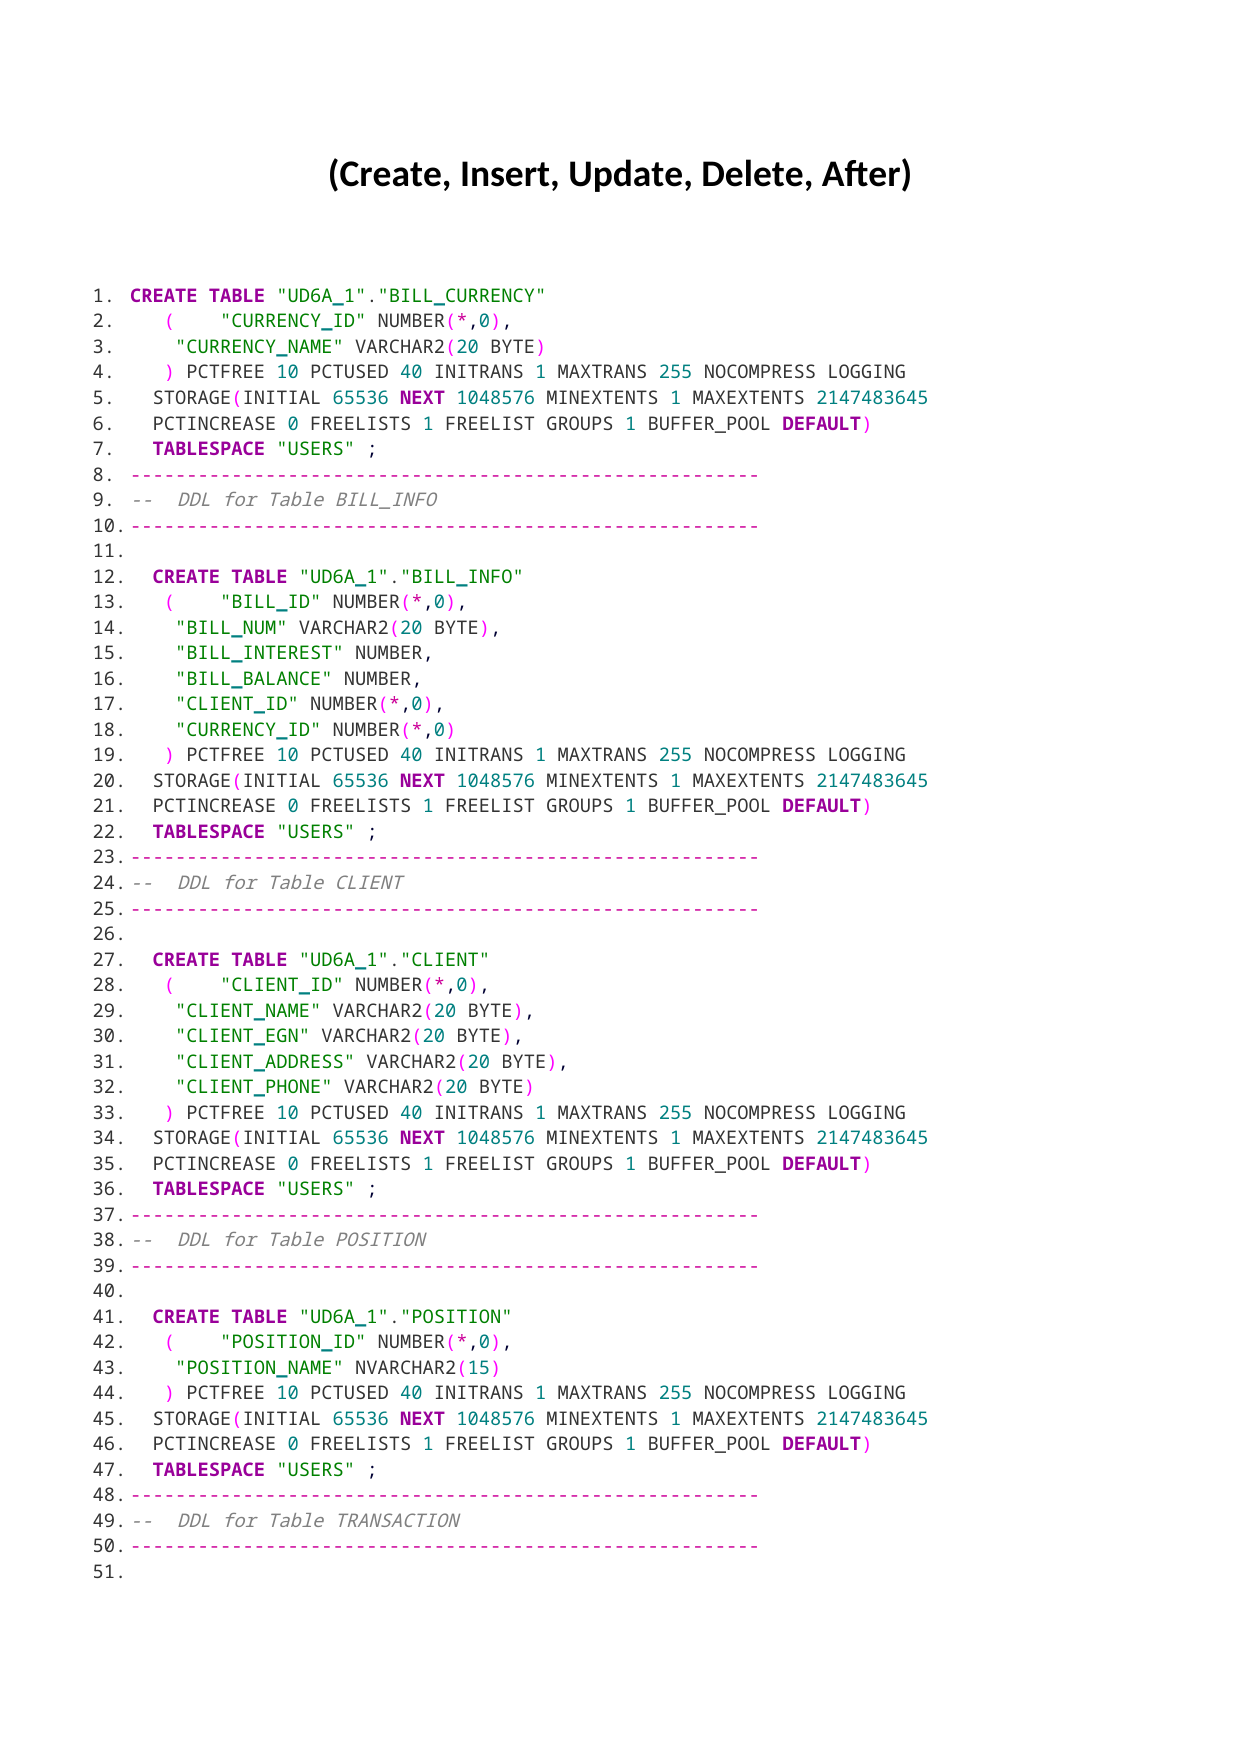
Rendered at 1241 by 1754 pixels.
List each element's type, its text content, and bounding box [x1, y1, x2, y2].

list -------------------------------------------------------- [92, 895, 1090, 920]
list CREATE TABLE "UD6A_1"."POSITION" [92, 1303, 1090, 1329]
list -- DDL for Table BILL_INFO [92, 486, 1090, 512]
list CREATE TABLE "UD6A_1"."BILL_INFO" [92, 563, 1090, 588]
list -------------------------------------------------------- [92, 1201, 1090, 1227]
list PCTINCREASE 0 FREELISTS 1 FREELIST GROUPS 1 BUFFER_POOL DEFAULT) [92, 793, 1090, 818]
list -------------------------------------------------------- [92, 512, 1090, 537]
list ) PCTFREE 10 PCTUSED 40 INITRANS 1 MAXTRANS 255 NOCOMPRESS LOGGING [92, 1380, 1090, 1405]
text (Create, Insert, Update, Delete, After) [150, 150, 1090, 196]
list -------------------------------------------------------- [92, 1533, 1090, 1558]
list "POSITION_NAME" NVARCHAR2(15) [92, 1354, 1090, 1380]
list ( "CURRENCY_ID" NUMBER(*,0), [92, 308, 1090, 333]
list -- DDL for Table POSITION [92, 1227, 1090, 1252]
list STORAGE(INITIAL 65536 NEXT 1048576 MINEXTENTS 1 MAXEXTENTS 2147483645 [92, 1405, 1090, 1431]
list TABLESPACE "USERS" ; [92, 1456, 1090, 1482]
list "CLIENT_ID" NUMBER(*,0), [92, 691, 1090, 716]
list STORAGE(INITIAL 65536 NEXT 1048576 MINEXTENTS 1 MAXEXTENTS 2147483645 [92, 767, 1090, 793]
list PCTINCREASE 0 FREELISTS 1 FREELIST GROUPS 1 BUFFER_POOL DEFAULT) [92, 410, 1090, 435]
list ( "CLIENT_ID" NUMBER(*,0), [92, 971, 1090, 997]
list "CURRENCY_ID" NUMBER(*,0) [92, 716, 1090, 742]
list STORAGE(INITIAL 65536 NEXT 1048576 MINEXTENTS 1 MAXEXTENTS 2147483645 [92, 1124, 1090, 1150]
list "CLIENT_EGN" VARCHAR2(20 BYTE), [92, 1022, 1090, 1048]
list ) PCTFREE 10 PCTUSED 40 INITRANS 1 MAXTRANS 255 NOCOMPRESS LOGGING [92, 359, 1090, 384]
list "CLIENT_NAME" VARCHAR2(20 BYTE), [92, 997, 1090, 1022]
list ) PCTFREE 10 PCTUSED 40 INITRANS 1 MAXTRANS 255 NOCOMPRESS LOGGING [92, 742, 1090, 767]
list -------------------------------------------------------- [92, 461, 1090, 486]
list -------------------------------------------------------- [92, 1482, 1090, 1507]
list TABLESPACE "USERS" ; [92, 435, 1090, 461]
list ) PCTFREE 10 PCTUSED 40 INITRANS 1 MAXTRANS 255 NOCOMPRESS LOGGING [92, 1099, 1090, 1124]
list -- DDL for Table TRANSACTION [92, 1507, 1090, 1533]
list CREATE TABLE "UD6A_1"."CLIENT" [92, 946, 1090, 971]
list TABLESPACE "USERS" ; [92, 818, 1090, 844]
list "CLIENT_PHONE" VARCHAR2(20 BYTE) [92, 1073, 1090, 1099]
list CREATE TABLE "UD6A_1"."BILL_CURRENCY" [92, 282, 1090, 308]
list -------------------------------------------------------- [92, 1252, 1090, 1278]
list -------------------------------------------------------- [92, 844, 1090, 869]
list STORAGE(INITIAL 65536 NEXT 1048576 MINEXTENTS 1 MAXEXTENTS 2147483645 [92, 384, 1090, 410]
list "BILL_INTEREST" NUMBER, [92, 639, 1090, 665]
list ( "POSITION_ID" NUMBER(*,0), [92, 1329, 1090, 1354]
list TABLESPACE "USERS" ; [92, 1176, 1090, 1201]
list "BILL_BALANCE" NUMBER, [92, 665, 1090, 691]
list -- DDL for Table CLIENT [92, 869, 1090, 895]
list PCTINCREASE 0 FREELISTS 1 FREELIST GROUPS 1 BUFFER_POOL DEFAULT) [92, 1431, 1090, 1456]
list "CURRENCY_NAME" VARCHAR2(20 BYTE) [92, 333, 1090, 359]
list "BILL_NUM" VARCHAR2(20 BYTE), [92, 614, 1090, 639]
list PCTINCREASE 0 FREELISTS 1 FREELIST GROUPS 1 BUFFER_POOL DEFAULT) [92, 1150, 1090, 1176]
list ( "BILL_ID" NUMBER(*,0), [92, 588, 1090, 614]
list "CLIENT_ADDRESS" VARCHAR2(20 BYTE), [92, 1048, 1090, 1073]
